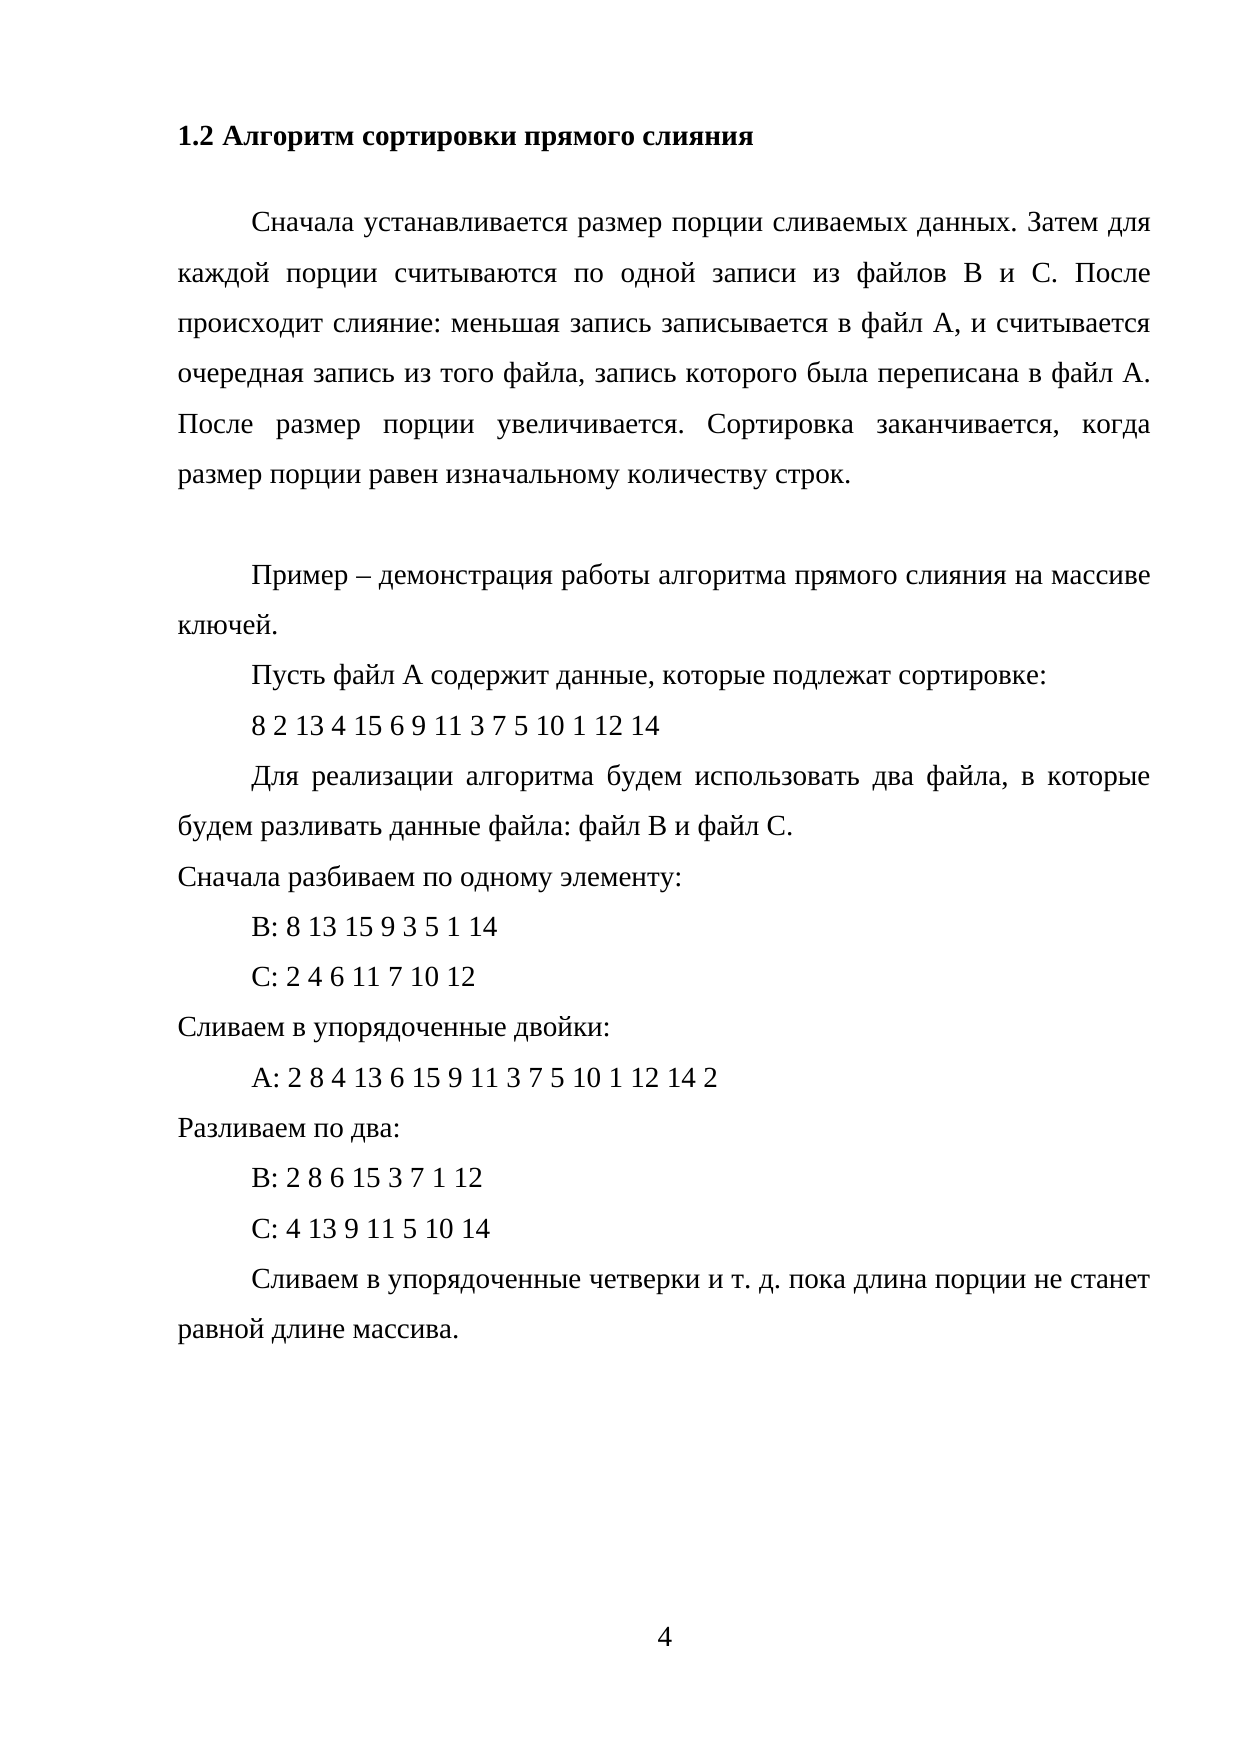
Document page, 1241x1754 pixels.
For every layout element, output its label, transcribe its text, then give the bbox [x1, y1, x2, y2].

text Сначала устанавливается размер порции сливаемых данных. Затем для каждой порции считываются по одной записи из файлов В и С. После происходит слияние: меньшая запись записывается в файл А, и считывается очередная запись из того файла, запись которого была переписана в файл А. После размер порции увеличивается. Сортировка заканчивается, когда размер порции равен изначальному количеству строк. [177, 204, 1152, 490]
text Сначала разбиваем по одному элементу: [177, 859, 1152, 892]
text B: 2 8 6 15 3 7 1 12 [177, 1161, 1152, 1194]
text C: 2 4 6 11 7 10 12 [177, 959, 1152, 993]
text А: 2 8 4 13 6 15 9 11 3 7 5 10 1 12 14 2 [177, 1060, 1152, 1093]
text Пример – демонстрация работы алгоритма прямого слияния на массиве ключей. [177, 557, 1152, 641]
text Пусть файл А содержит данные, которые подлежат сортировке: [177, 657, 1152, 691]
text C: 4 13 9 11 5 10 14 [177, 1211, 1152, 1244]
text B: 8 13 15 9 3 5 1 14 [177, 909, 1152, 942]
text Для реализации алгоритма будем использовать два файла, в которые будем разливать данные файла: файл В и файл С. [177, 758, 1152, 842]
text Сливаем в упорядоченные двойки: [177, 1009, 1152, 1043]
subtitle Алгоритм сортировки прямого слияния [177, 118, 1152, 152]
text Сливаем в упорядоченные четверки и т. д. пока длина порции не станет равной длине массива. [177, 1261, 1152, 1345]
text Разливаем по два: [177, 1110, 1152, 1144]
text 8 2 13 4 15 6 9 11 3 7 5 10 1 12 14 [177, 708, 1152, 741]
